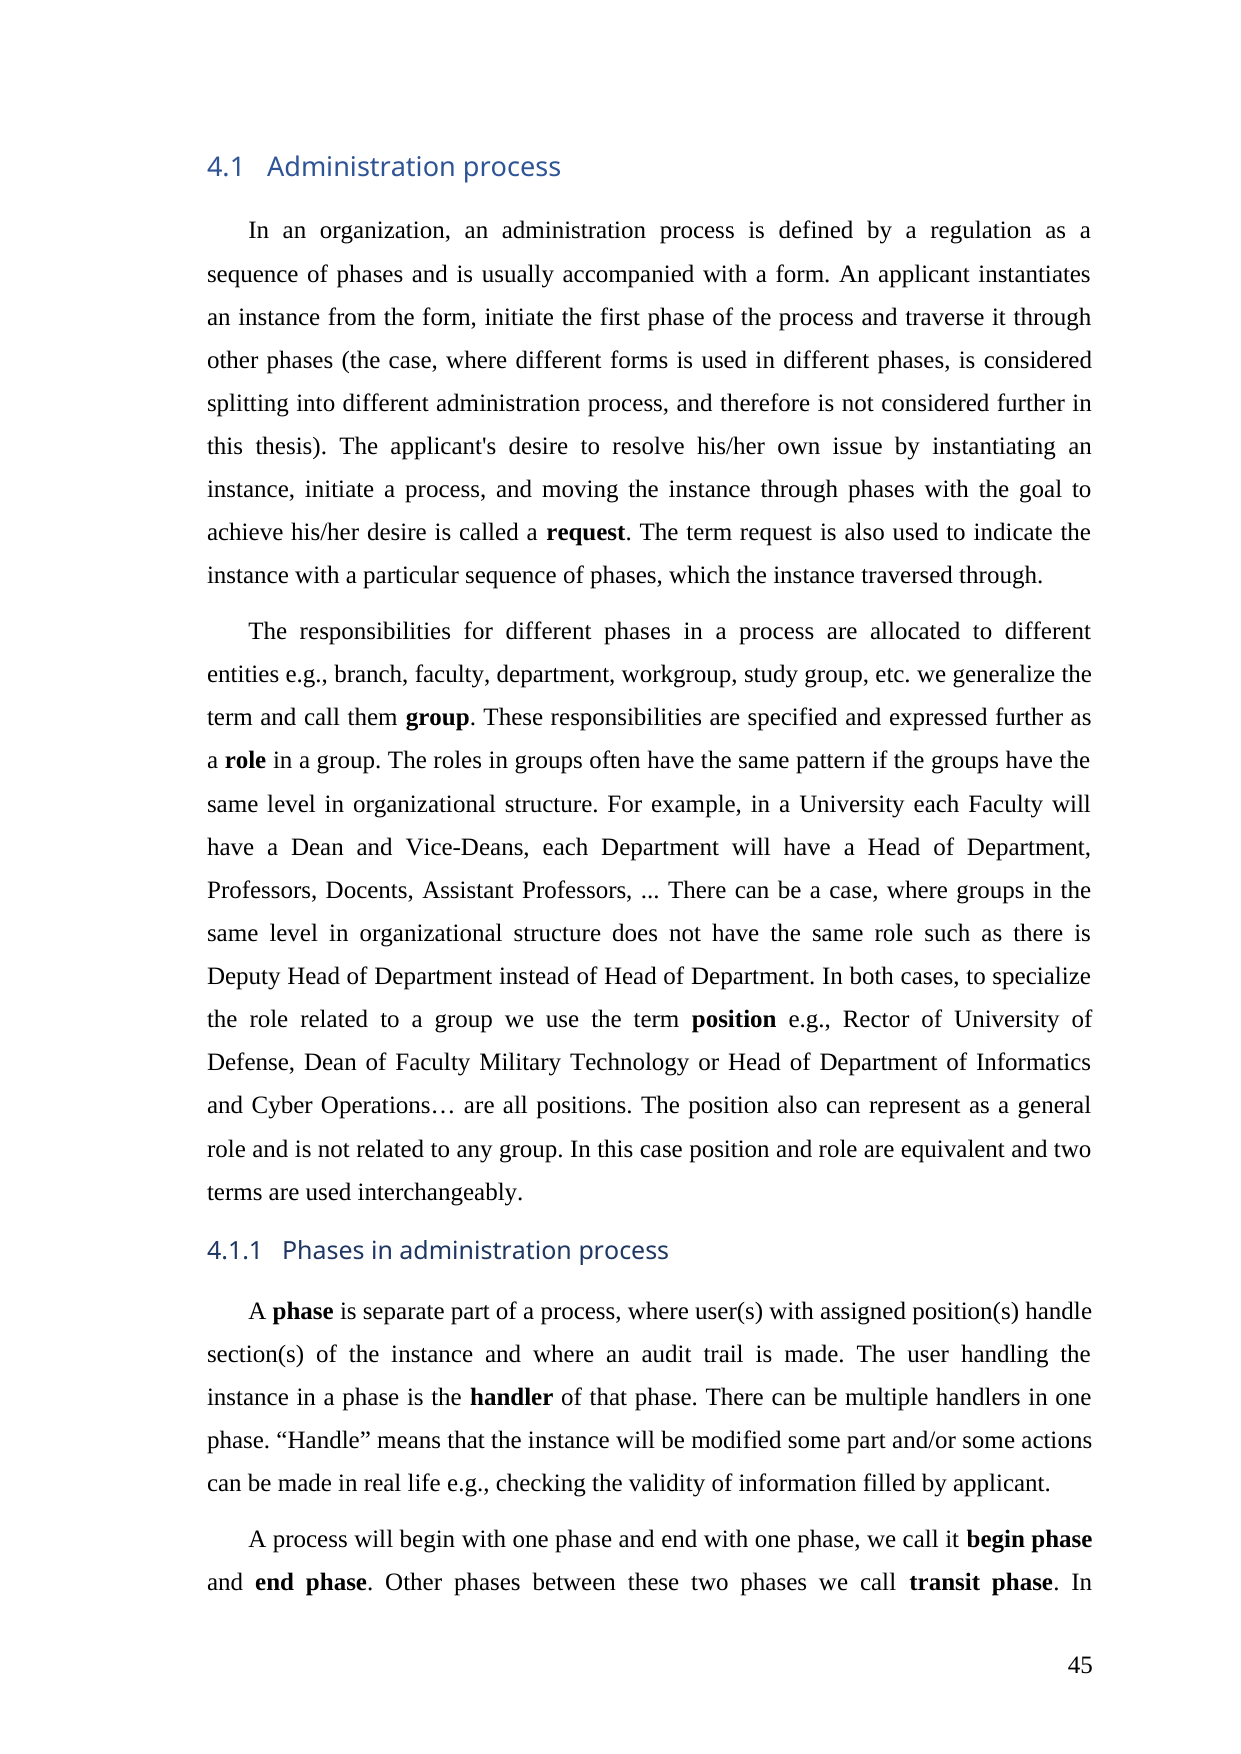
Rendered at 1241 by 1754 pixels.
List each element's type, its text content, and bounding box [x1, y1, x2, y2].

text A phase is separate part of a process, where user(s) with assigned position(s) handle section(s) of the instance and where an audit trail is made. The user handling the instance in a phase is the handler of that phase. There can be multiple handlers in one phase. “Handle” means that the instance will be modified some part and/or some actions can be made in real life e.g., checking the validity of information filled by applicant. [207, 1296, 1092, 1497]
subtitle Administration process [207, 148, 1092, 184]
text The responsibilities for different phases in a process are allocated to different entities e.g., branch, faculty, department, workgroup, study group, etc. we generalize the term and call them group. These responsibilities are specified and expressed further as a role in a group. The roles in groups often have the same pattern if the groups have the same level in organizational structure. For example, in a University each Faculty will have a Dean and Vice-Deans, each Department will have a Head of Department, Professors, Docents, Assistant Professors, ... There can be a case, where groups in the same level in organizational structure does not have the same role such as there is Deputy Head of Department instead of Head of Department. In both cases, to specialize the role related to a group we use the term position e.g., Rector of University of Defense, Dean of Faculty Military Technology or Head of Department of Informatics and Cyber Operations… are all positions. The position also can represent as a general role and is not related to any group. In this case position and role are equivalent and two terms are used interchangeably. [207, 616, 1092, 1206]
text In an organization, an administration process is defined by a regulation as a sequence of phases and is usually accompanied with a form. An applicant instantiates an instance from the form, initiate the first phase of the process and traverse it through other phases (the case, where different forms is used in different phases, is considered splitting into different administration process, and therefore is not considered further in this thesis). The applicant's desire to resolve his/her own issue by instantiating an instance, initiate a process, and moving the instance through phases with the goal to achieve his/her desire is called a request. The term request is also used to indicate the instance with a particular sequence of phases, which the instance traversed through. [207, 216, 1092, 589]
subtitle Phases in administration process [207, 1232, 1092, 1266]
